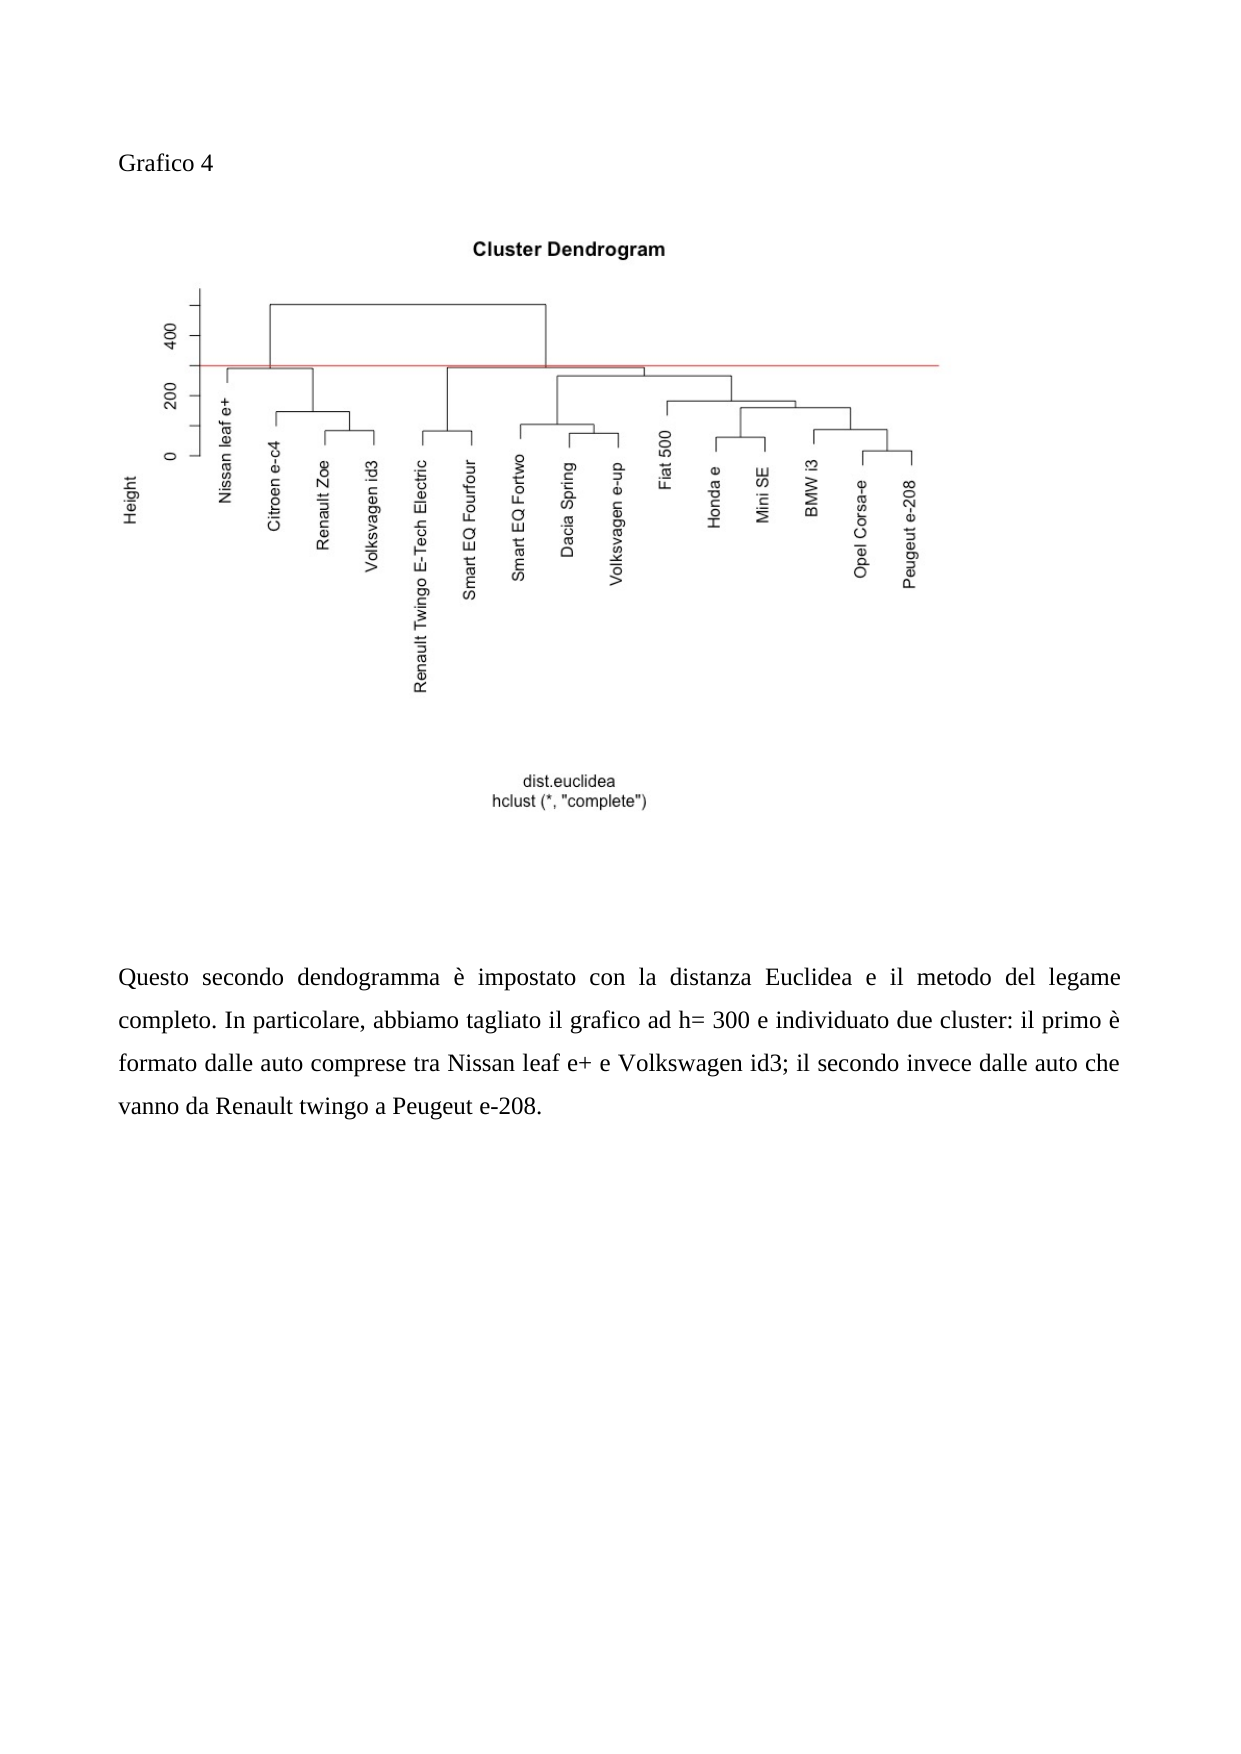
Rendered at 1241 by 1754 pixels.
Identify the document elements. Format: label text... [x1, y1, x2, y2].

text Questo secondo dendogramma è impostato con la distanza Euclidea e il metodo del legame completo. In particolare, abbiamo tagliato il grafico ad h= 300 e individuato due cluster: il primo è formato dalle auto comprese tra Nissan leaf e+ e Volkswagen id3; il secondo invece dalle auto che vanno da Renault twingo a Peugeut e-208. [118, 962, 1122, 1120]
text Grafico 4 [118, 148, 1122, 176]
picture [118, 207, 981, 812]
